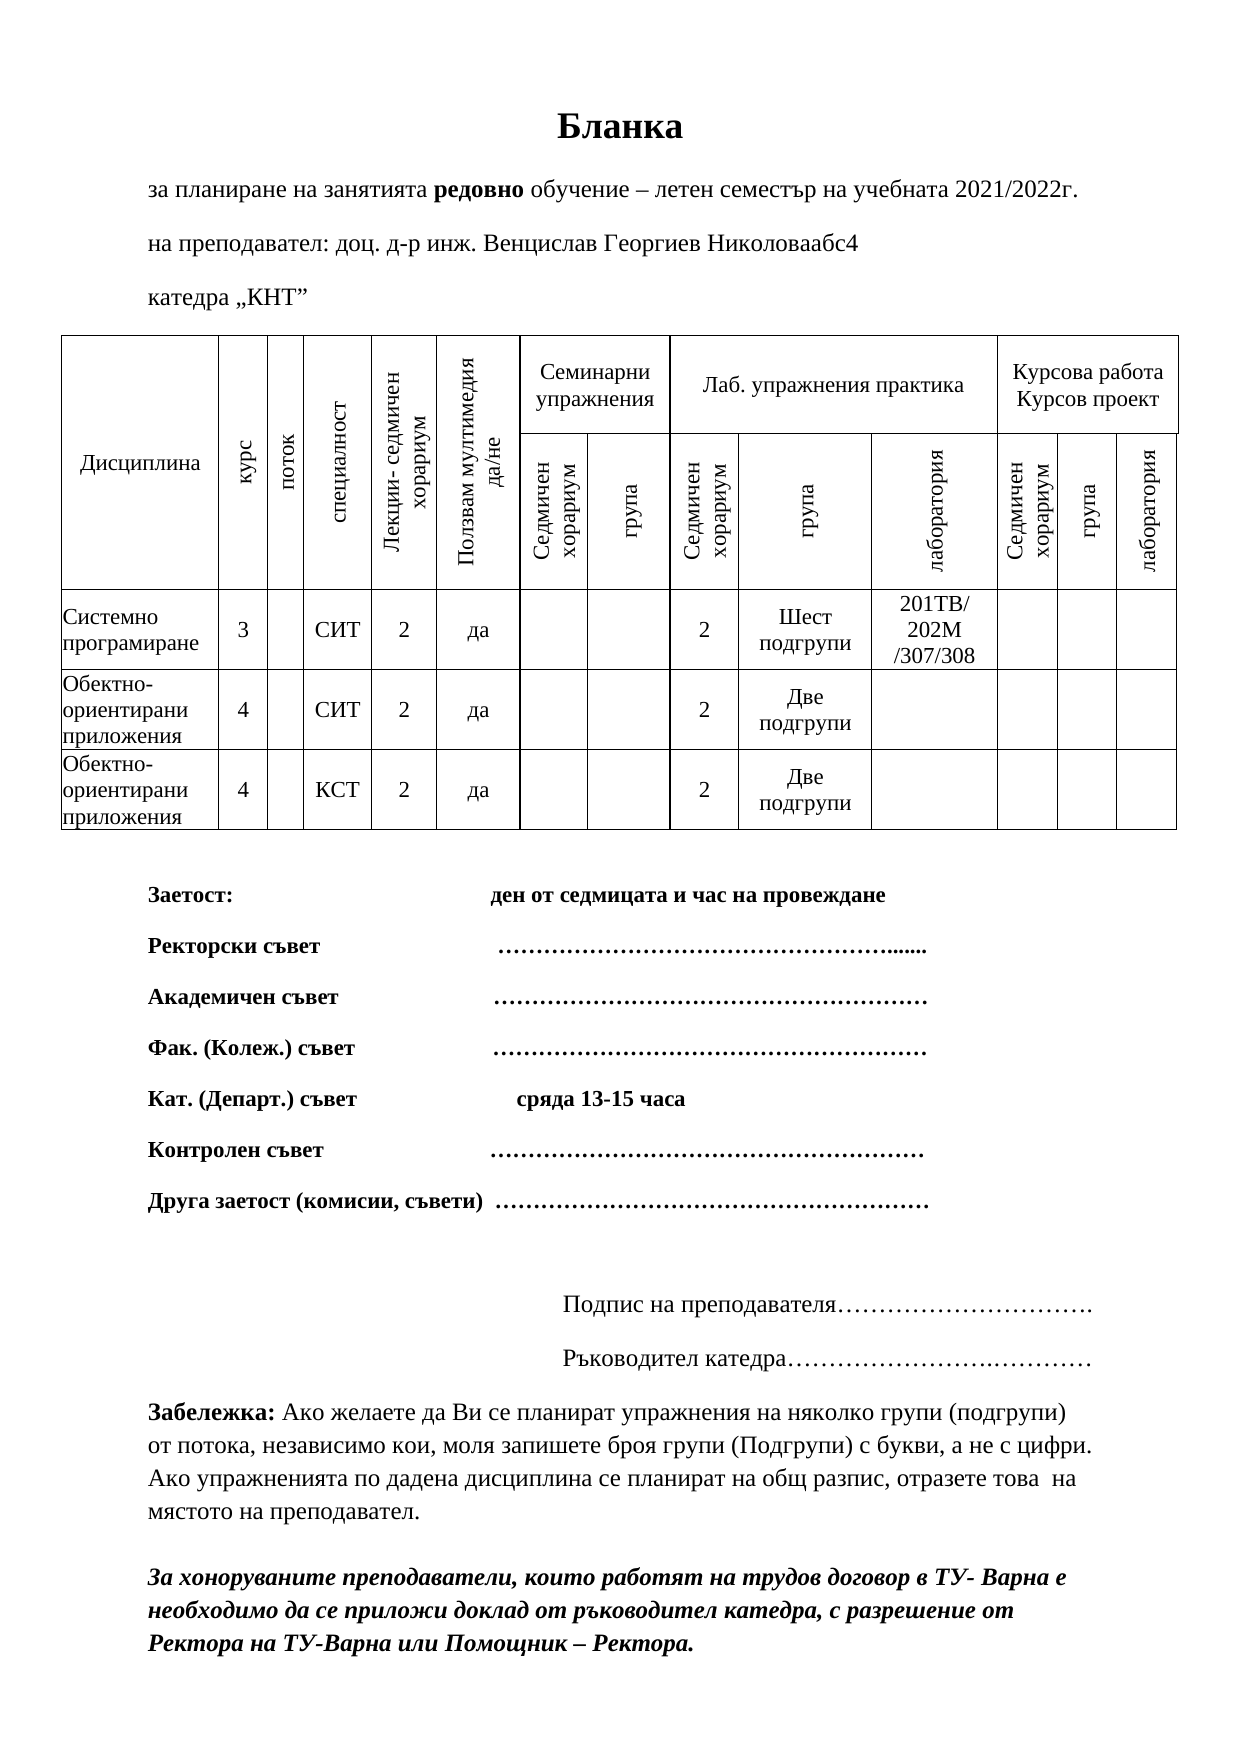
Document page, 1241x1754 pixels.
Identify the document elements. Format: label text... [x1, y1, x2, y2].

table_cell [588, 670, 669, 749]
table_header Ползвам мултимедия да/не [437, 336, 519, 589]
table_cell лаборатория [1117, 434, 1176, 589]
table_header Семинарни упражнения [521, 336, 669, 433]
table_cell [1117, 750, 1176, 829]
table_cell [872, 670, 997, 749]
table_cell да [437, 670, 519, 749]
table_cell [521, 670, 587, 749]
table_cell [588, 750, 669, 829]
table_header Дисциплина [62, 336, 218, 589]
text катедра „КНТ” [148, 282, 1093, 310]
table_cell СИТ [304, 670, 371, 749]
text Академичен съвет ………………………………………………… [148, 983, 1093, 1009]
text Подпис на преподавателя…………………………. [148, 1289, 1093, 1318]
text За хоноруваните преподаватели, които работят на трудов договор в ТУ- Варна е необходимо да се приложи доклад от ръководител катедра, с разрешение от Ректора на ТУ-Варна или Помощник – Ректора. [148, 1562, 1093, 1657]
table_header Лаб. упражнения практика [671, 336, 997, 433]
table_header специалност [304, 336, 371, 589]
table_cell 2 [671, 590, 738, 669]
table_cell Две подгрупи [739, 750, 871, 829]
table_cell [1117, 590, 1176, 669]
table_cell [268, 750, 303, 829]
table_cell група [1058, 434, 1116, 589]
table_cell [1058, 670, 1116, 749]
table_cell да [437, 750, 519, 829]
table_cell 2 [372, 590, 436, 669]
table_header поток [268, 336, 303, 589]
text за планиране на занятията редовно обучение – летен семестър на учебната 2021/2022г. [148, 174, 1093, 203]
table_cell 2 [671, 670, 738, 749]
text Ректорски съвет ……………………………………………....... [148, 932, 1093, 958]
text Кат. (Департ.) съвет сряда 13-15 часа [148, 1085, 1093, 1112]
table_cell КСТ [304, 750, 371, 829]
text Ако упражненията по дадена дисциплина се планират на общ разпис, отразете това на мястото на преподавател. [148, 1463, 1093, 1525]
table_cell да [437, 590, 519, 669]
text Контролен съвет ………………………………………………… [148, 1136, 1093, 1163]
table_cell 4 [219, 750, 267, 829]
table_cell 201ТВ/202М /307/308 [872, 590, 997, 669]
table_cell [1117, 670, 1176, 749]
text Забележка: Ако желаете да Ви се планират упражнения на няколко групи (подгрупи) от потока, независимо кои, моля запишете броя групи (Подгрупи) с букви, а не с цифри. [148, 1397, 1093, 1459]
text на преподавател: доц. д-р инж. Венцислав Георгиев Николоваабс4 [148, 228, 1093, 256]
table_cell [998, 670, 1057, 749]
table_cell Обектно- ориентирани приложения [62, 670, 218, 749]
table_cell [588, 590, 669, 669]
table_cell 2 [372, 670, 436, 749]
table_cell 2 [671, 750, 738, 829]
table_cell лаборатория [872, 434, 997, 589]
text Фак. (Колеж.) съвет ………………………………………………… [148, 1034, 1093, 1061]
text Заетост: ден от седмицата и час на провеждане [148, 881, 1093, 907]
table_header Курсова работа Курсов проект [998, 336, 1178, 433]
text Друга заетост (комисии, съвети) ………………………………………………… [148, 1187, 1093, 1214]
table_cell Седмичен хорариум [998, 434, 1057, 589]
table_cell [268, 670, 303, 749]
table_cell Обектно- ориентирани приложения [62, 750, 218, 829]
table_cell Седмичен хорариум [521, 434, 587, 589]
table_header Лекции- седмичен хорариум [372, 336, 436, 589]
table_cell група [739, 434, 871, 589]
table_header курс [219, 336, 267, 589]
table_cell Системно програмиране [62, 590, 218, 669]
table_cell Шест подгрупи [739, 590, 871, 669]
table_cell [1058, 750, 1116, 829]
table_cell [998, 590, 1057, 669]
text Бланка [148, 103, 1093, 147]
table_cell [872, 750, 997, 829]
table_cell [1058, 590, 1116, 669]
table_cell 4 [219, 670, 267, 749]
table_cell Седмичен хорариум [671, 434, 738, 589]
table_cell [521, 750, 587, 829]
table_cell 3 [219, 590, 267, 669]
text Ръководител катедра…………………….………… [148, 1343, 1093, 1372]
table_cell СИТ [304, 590, 371, 669]
table_cell [998, 750, 1057, 829]
table_cell [268, 590, 303, 669]
table_cell Две подгрупи [739, 670, 871, 749]
table_cell група [588, 434, 669, 589]
table_cell [521, 590, 587, 669]
table_cell 2 [372, 750, 436, 829]
